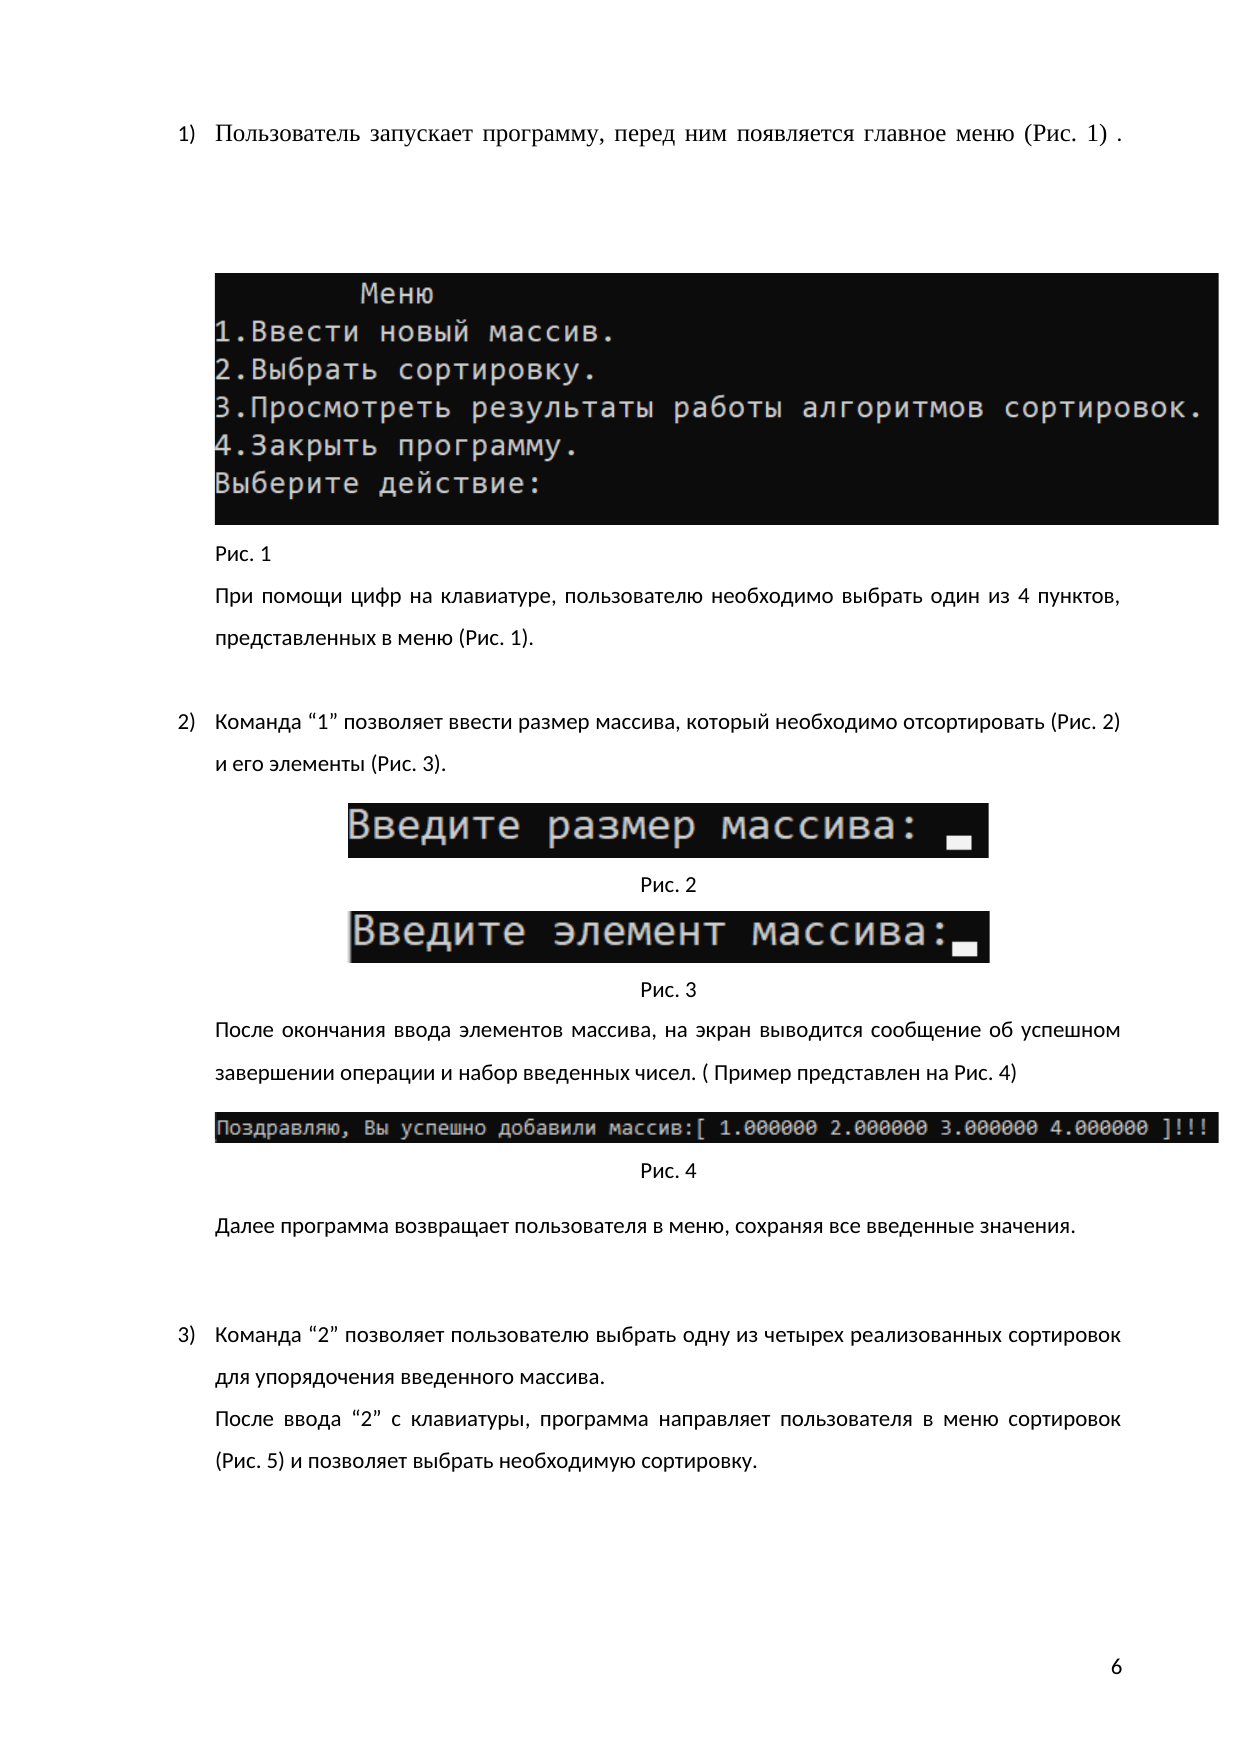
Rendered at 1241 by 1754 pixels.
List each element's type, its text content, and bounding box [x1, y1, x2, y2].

picture [214, 1112, 1219, 1143]
text После окончания ввода элементов массива, на экран выводится сообщение об успешном завершении операции и набор введенных чисел. ( Пример представлен на Рис. 4) [215, 1016, 1122, 1086]
list После ввода “2” с клавиатуры, программа направляет пользователя в меню сортировок (Рис. 5) и позволяет выбрать необходимую сортировку. [215, 1404, 1122, 1474]
picture [347, 911, 990, 963]
text Рис. 2 [215, 871, 1122, 898]
text Рис. 4 [215, 1143, 1122, 1185]
list Команда “2” позволяет пользователю выбрать одну из четырех реализованных сортировок для упорядочения введенного массива. [177, 1320, 1122, 1390]
text Далее программа возвращает пользователя в меню, сохраняя все введенные значения. [215, 1211, 1122, 1239]
text Рис. 3 [215, 975, 1122, 1003]
list При помощи цифр на клавиатуре, пользователю необходимо выбрать один из 4 пунктов, представленных в меню (Рис. 1). [215, 581, 1122, 651]
list Команда “1” позволяет ввести размер массива, который необходимо отсортировать (Рис. 2) и его элементы (Рис. 3). [177, 707, 1122, 777]
picture [214, 273, 1219, 525]
picture [348, 803, 989, 858]
